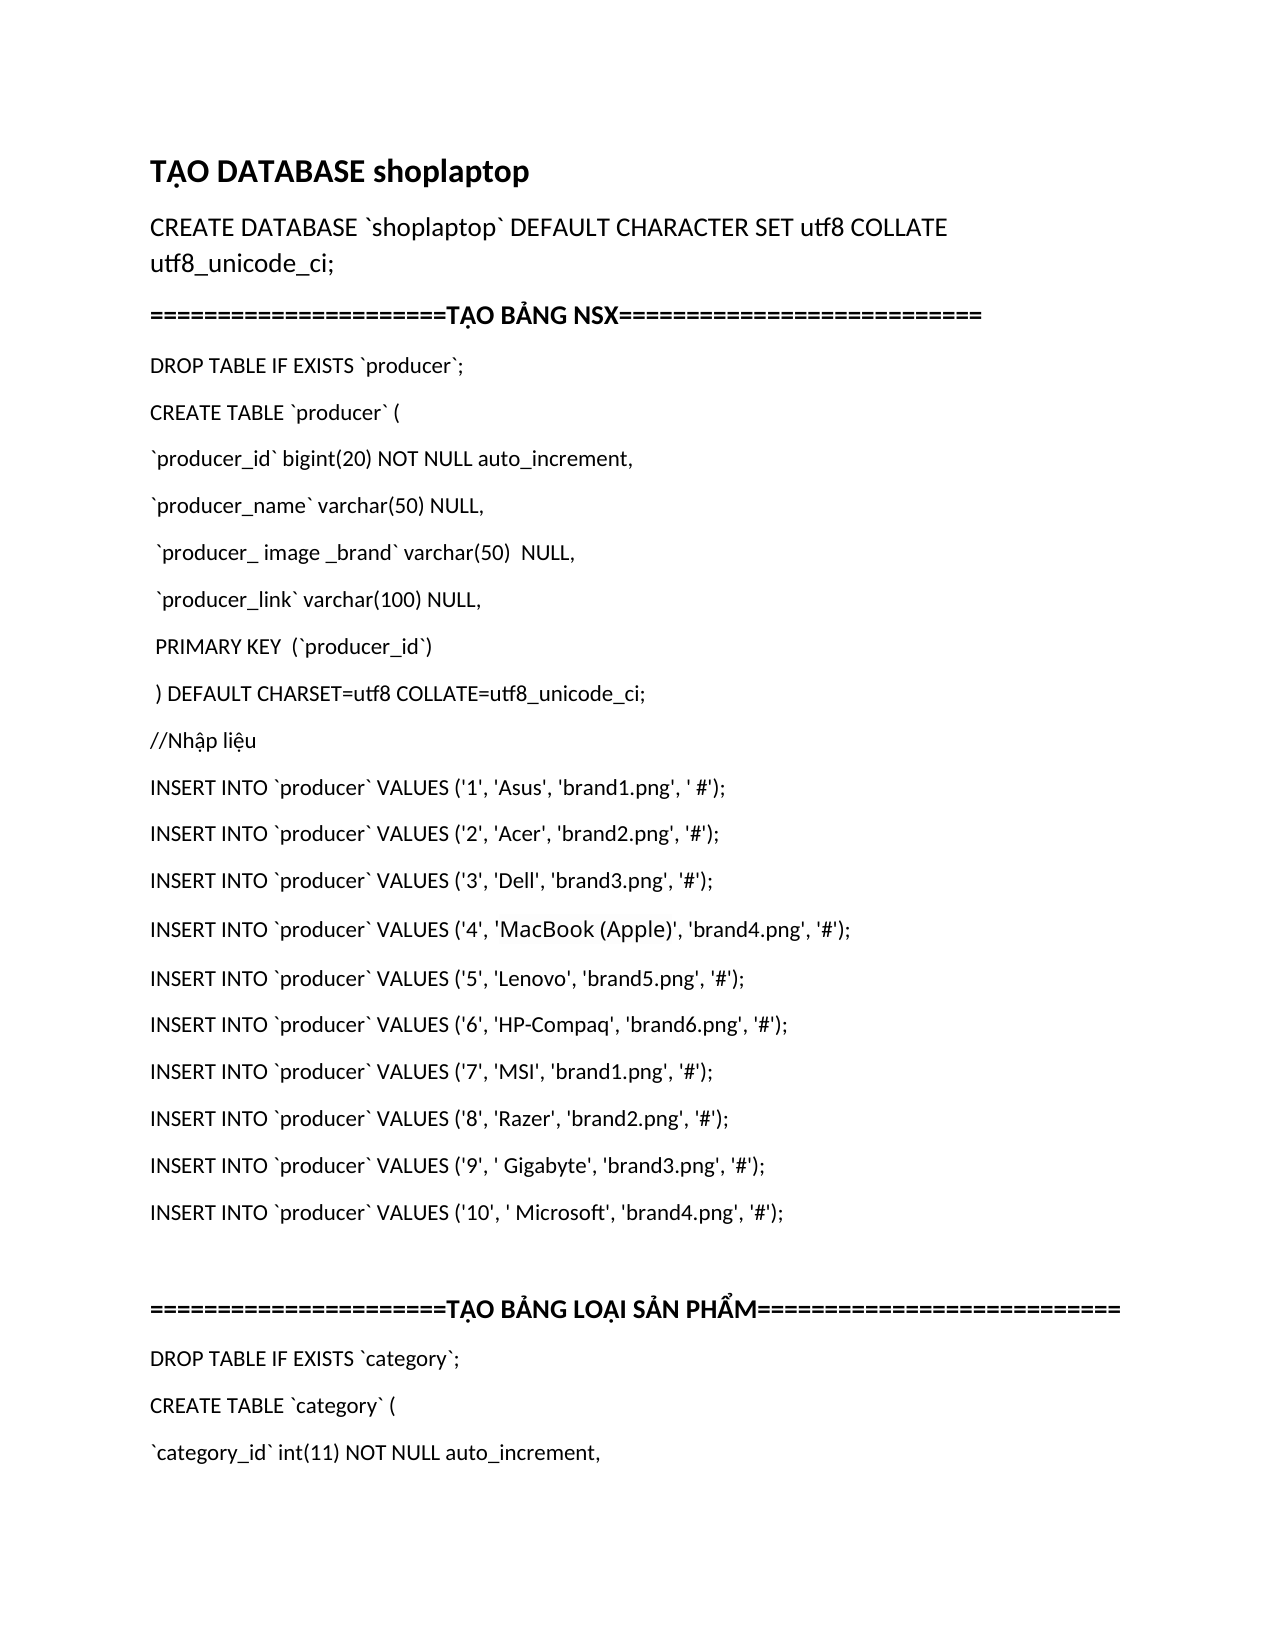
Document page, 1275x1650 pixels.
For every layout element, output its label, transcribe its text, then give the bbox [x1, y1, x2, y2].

text ======================TẠO BẢNG LOẠI SẢN PHẨM=========================== [150, 1292, 1125, 1325]
text `producer_id` bigint(20) NOT NULL auto_increment, [150, 444, 1125, 473]
text ) DEFAULT CHARSET=utf8 COLLATE=utf8_unicode_ci; [150, 679, 1125, 707]
text INSERT INTO `producer` VALUES ('1', 'Asus', 'brand1.png', ' #'); [150, 773, 1125, 801]
text INSERT INTO `producer` VALUES ('2', 'Acer', 'brand2.png', '#'); [150, 819, 1125, 848]
text INSERT INTO `producer` VALUES ('6', 'HP-Compaq', 'brand6.png', '#'); [150, 1011, 1125, 1039]
text DROP TABLE IF EXISTS `producer`; [150, 351, 1125, 379]
text TẠO DATABASE shoplaptop [150, 150, 1125, 191]
text `producer_name` varchar(50) NULL, [150, 491, 1125, 519]
text INSERT INTO `producer` VALUES ('4', 'MacBook (Apple)', 'brand4.png', '#'); [150, 913, 1125, 944]
text `producer_ image _brand` varchar(50) NULL, [150, 538, 1125, 566]
text INSERT INTO `producer` VALUES ('7', 'MSI', 'brand1.png', '#'); [150, 1057, 1125, 1086]
text `category_id` int(11) NOT NULL auto_increment, [150, 1438, 1125, 1466]
text DROP TABLE IF EXISTS `category`; [150, 1344, 1125, 1372]
text INSERT INTO `producer` VALUES ('10', ' Microsoft', 'brand4.png', '#'); [150, 1198, 1125, 1226]
text INSERT INTO `producer` VALUES ('3', 'Dell', 'brand3.png', '#'); [150, 866, 1125, 894]
text PRIMARY KEY (`producer_id`) [150, 632, 1125, 660]
text INSERT INTO `producer` VALUES ('9', ' Gigabyte', 'brand3.png', '#'); [150, 1151, 1125, 1179]
text `producer_link` varchar(100) NULL, [150, 585, 1125, 613]
text CREATE TABLE `category` ( [150, 1391, 1125, 1419]
text CREATE TABLE `producer` ( [150, 398, 1125, 426]
text ======================TẠO BẢNG NSX=========================== [150, 298, 1125, 332]
text INSERT INTO `producer` VALUES ('5', 'Lenovo', 'brand5.png', '#'); [150, 964, 1125, 992]
text //Nhập liệu [150, 726, 1125, 754]
text INSERT INTO `producer` VALUES ('8', 'Razer', 'brand2.png', '#'); [150, 1104, 1125, 1132]
text CREATE DATABASE `shoplaptop` DEFAULT CHARACTER SET utf8 COLLATE utf8_unicode_ci; [150, 211, 1125, 279]
